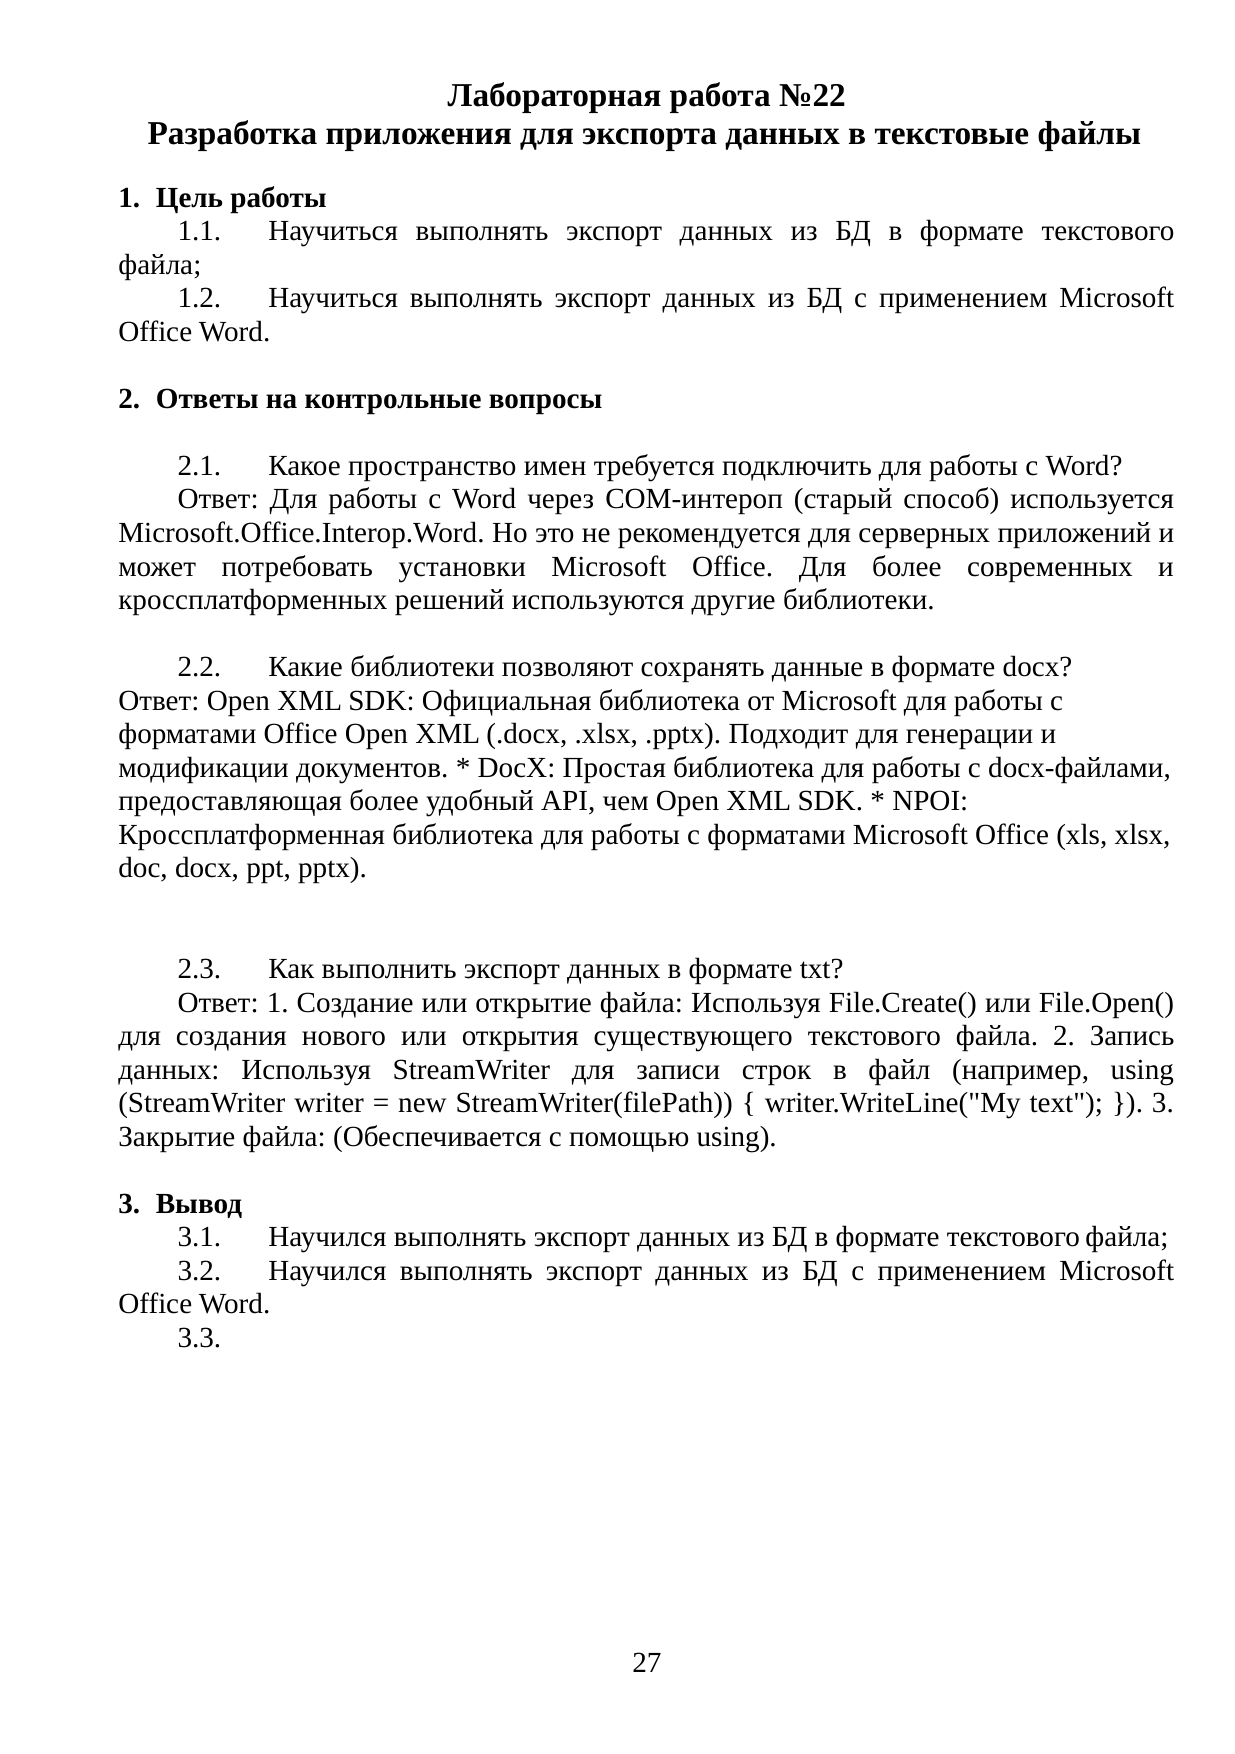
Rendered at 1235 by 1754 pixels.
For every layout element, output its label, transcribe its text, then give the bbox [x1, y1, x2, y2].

list Научился выполнять экспорт данных из БД в формате текстового файла; [118, 1219, 1175, 1253]
list Какое пространство имен требуется подключить для работы с Word? [118, 448, 1175, 482]
list Научиться выполнять экспорт данных из БД в формате текстового файла; [118, 213, 1175, 280]
list Цель работы [118, 180, 1175, 213]
list Вывод [118, 1186, 1175, 1219]
text Ответ: Open XML SDK: Официальная библиотека от Microsoft для работы с форматами Office Open XML (.docx, .xlsx, .pptx). Подходит для генерации и модификации документов. * DocX: Простая библиотека для работы с docx-файлами, предоставляющая более удобный API, чем Open XML SDK. * NPOI: Кроссплатформенная библиотека для работы с форматами Microsoft Office (xls, xlsx, doc, docx, ppt, pptx). [118, 683, 1175, 884]
text Ответ: 1. Создание или открытие файла: Используя File.Create() или File.Open() для создания нового или открытия существующего текстового файла. 2. Запись данных: Используя StreamWriter для записи строк в файл (например, using (StreamWriter writer = new StreamWriter(filePath)) { writer.WriteLine("My text"); }). 3. Закрытие файла: (Обеспечивается с помощью using). [118, 985, 1175, 1152]
list Научиться выполнять экспорт данных из БД с применением Microsoft Office Word. [118, 280, 1175, 347]
text Ответ: Для работы с Word через COM-интероп (старый способ) используется Microsoft.Office.Interop.Word. Но это не рекомендуется для серверных приложений и может потребовать установки Microsoft Office. Для более современных и кроссплатформенных решений используются другие библиотеки. [118, 482, 1175, 616]
subtitle Лабораторная работа №22 [118, 75, 1175, 113]
list Научился выполнять экспорт данных из БД с применением Microsoft Office Word. [118, 1253, 1175, 1320]
list Ответы на контрольные вопросы [118, 381, 1175, 414]
list Как выполнить экспорт данных в формате txt? [118, 951, 1175, 985]
text Разработка приложения для экспорта данных в текстовые файлы [118, 113, 1171, 180]
list Какие библиотеки позволяют сохранять данные в формате docx? [118, 649, 1175, 683]
